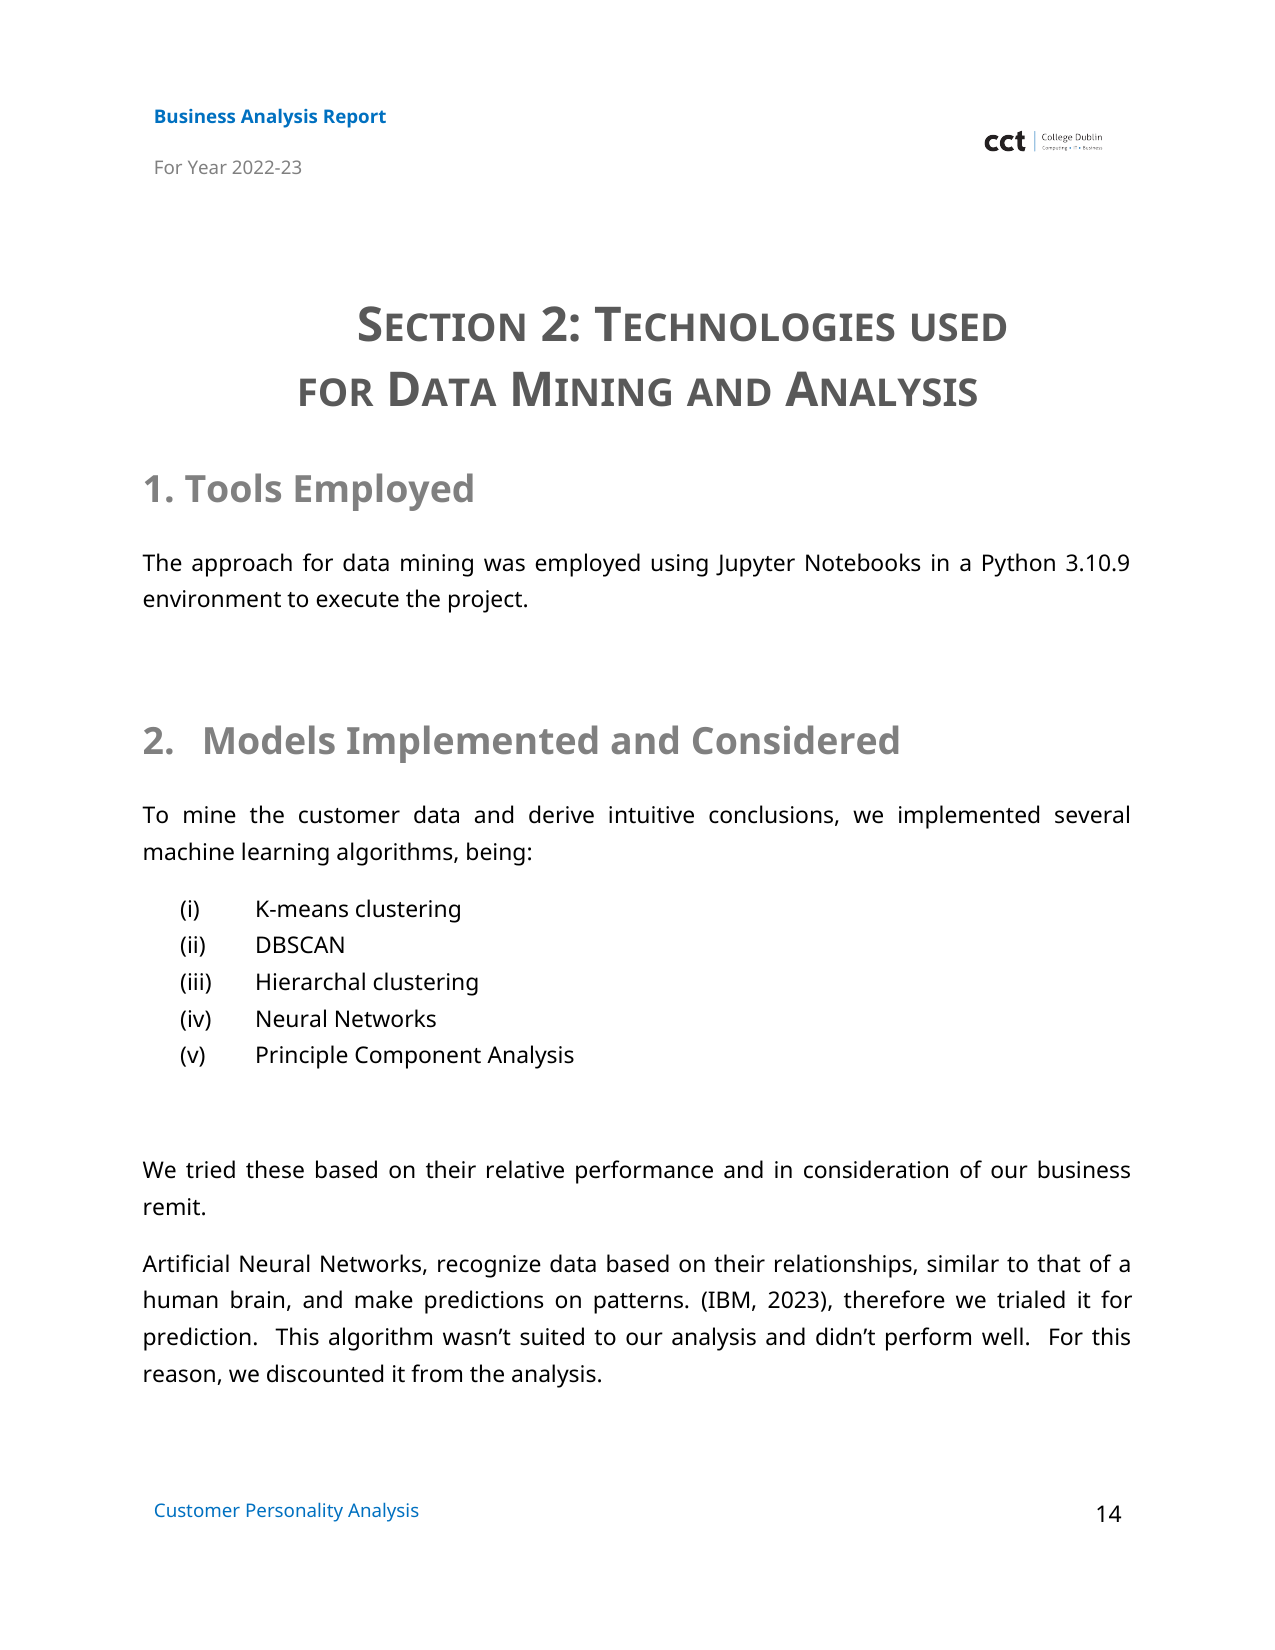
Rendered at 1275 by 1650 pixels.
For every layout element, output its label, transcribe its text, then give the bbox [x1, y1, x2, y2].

subtitle Models Implemented and Considered [142, 714, 967, 766]
text The approach for data mining was employed using Jupyter Notebooks in a Python 3.10.9 environment to execute the project. [142, 547, 1132, 614]
list Neural Networks [180, 1003, 1132, 1034]
list K-means clustering [180, 893, 1132, 924]
text Artificial Neural Networks, recognize data based on their relationships, similar to that of a human brain, and make predictions on patterns. (IBM, 2023), therefore we trialed it for prediction. This algorithm wasn’t suited to our analysis and didn’t perform well. For this reason, we discounted it from the analysis. [142, 1248, 1132, 1389]
subtitle 1. Tools Employed [142, 462, 967, 513]
list DBSCAN [180, 929, 1132, 961]
list Hierarchal clustering [180, 966, 1132, 997]
list Principle Component Analysis [180, 1039, 1132, 1070]
picture [969, 115, 1122, 168]
text To mine the customer data and derive intuitive conclusions, we implemented several machine learning algorithms, being: [142, 799, 1132, 867]
text We tried these based on their relative performance and in consideration of our business remit. [142, 1154, 1132, 1222]
subtitle Section 2: Technologies used for Data Mining and Analysis [232, 290, 1042, 421]
